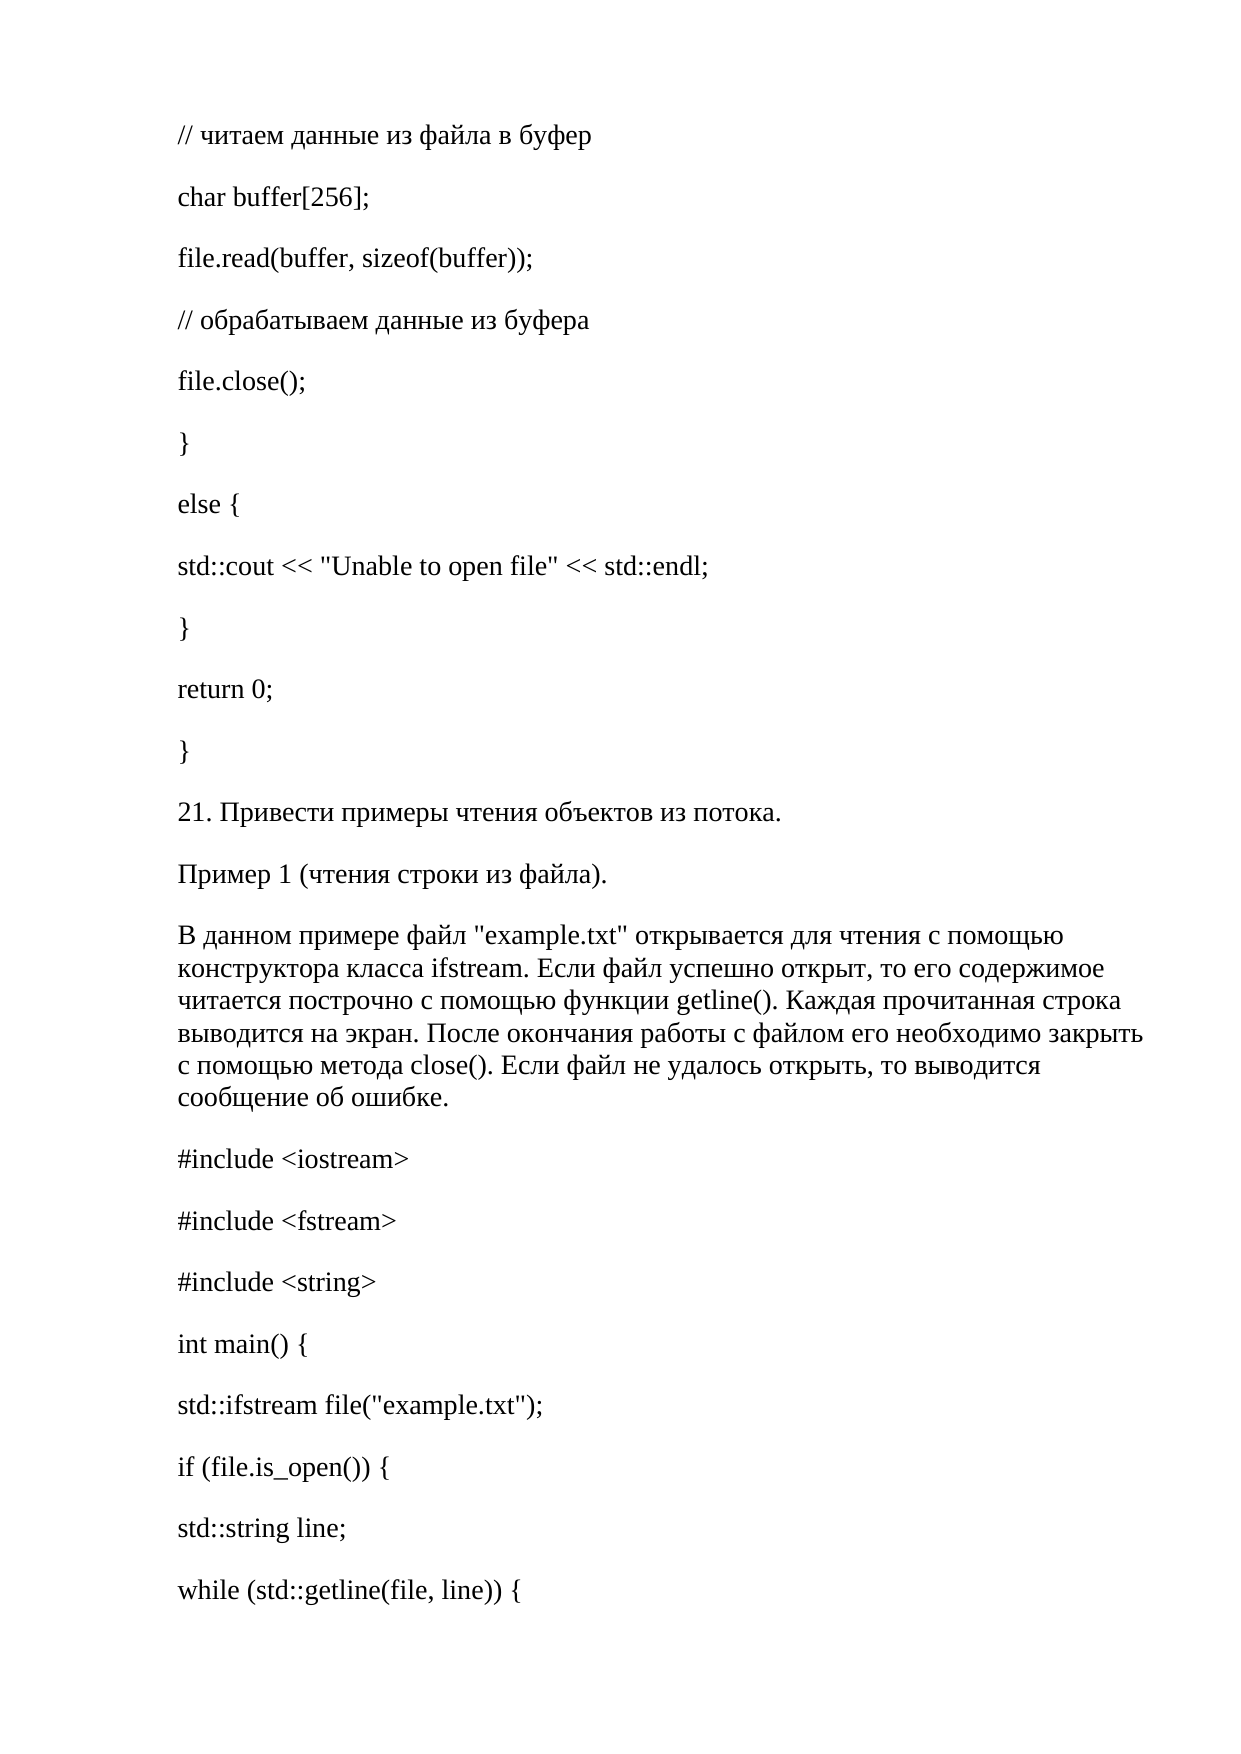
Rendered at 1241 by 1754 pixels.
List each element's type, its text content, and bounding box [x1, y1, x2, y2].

text file.read(buffer, sizeof(buffer)); [177, 241, 1152, 274]
text while (std::getline(file, line)) { [177, 1573, 1152, 1605]
text Пример 1 (чтения строки из файла). [177, 857, 1152, 889]
text int main() { [177, 1327, 1152, 1359]
text std::cout << "Unable to open file" << std::endl; [177, 549, 1152, 581]
text // читаем данные из файла в буфер [177, 118, 1152, 151]
text #include <fstream> [177, 1203, 1152, 1236]
text } [177, 611, 1152, 643]
text std::ifstream file("example.txt"); [177, 1388, 1152, 1421]
text 21. Привести примеры чтения объектов из потока. [177, 795, 1152, 828]
text file.close(); [177, 364, 1152, 397]
text #include <string> [177, 1265, 1152, 1297]
text char buffer[256]; [177, 180, 1152, 212]
text } [177, 426, 1152, 458]
text if (file.is_open()) { [177, 1450, 1152, 1482]
text В данном примере файл "example.txt" открывается для чтения с помощью конструктора класса ifstream. Если файл успешно открыт, то его содержимое читается построчно с помощью функции getline(). Каждая прочитанная строка выводится на экран. После окончания работы с файлом его необходимо закрыть с помощью метода close(). Если файл не удалось открыть, то выводится сообщение об ошибке. [177, 918, 1152, 1113]
text // обрабатываем данные из буфера [177, 303, 1152, 335]
text return 0; [177, 672, 1152, 704]
text #include <iostream> [177, 1142, 1152, 1174]
text } [177, 734, 1152, 766]
text else { [177, 487, 1152, 520]
text std::string line; [177, 1511, 1152, 1544]
